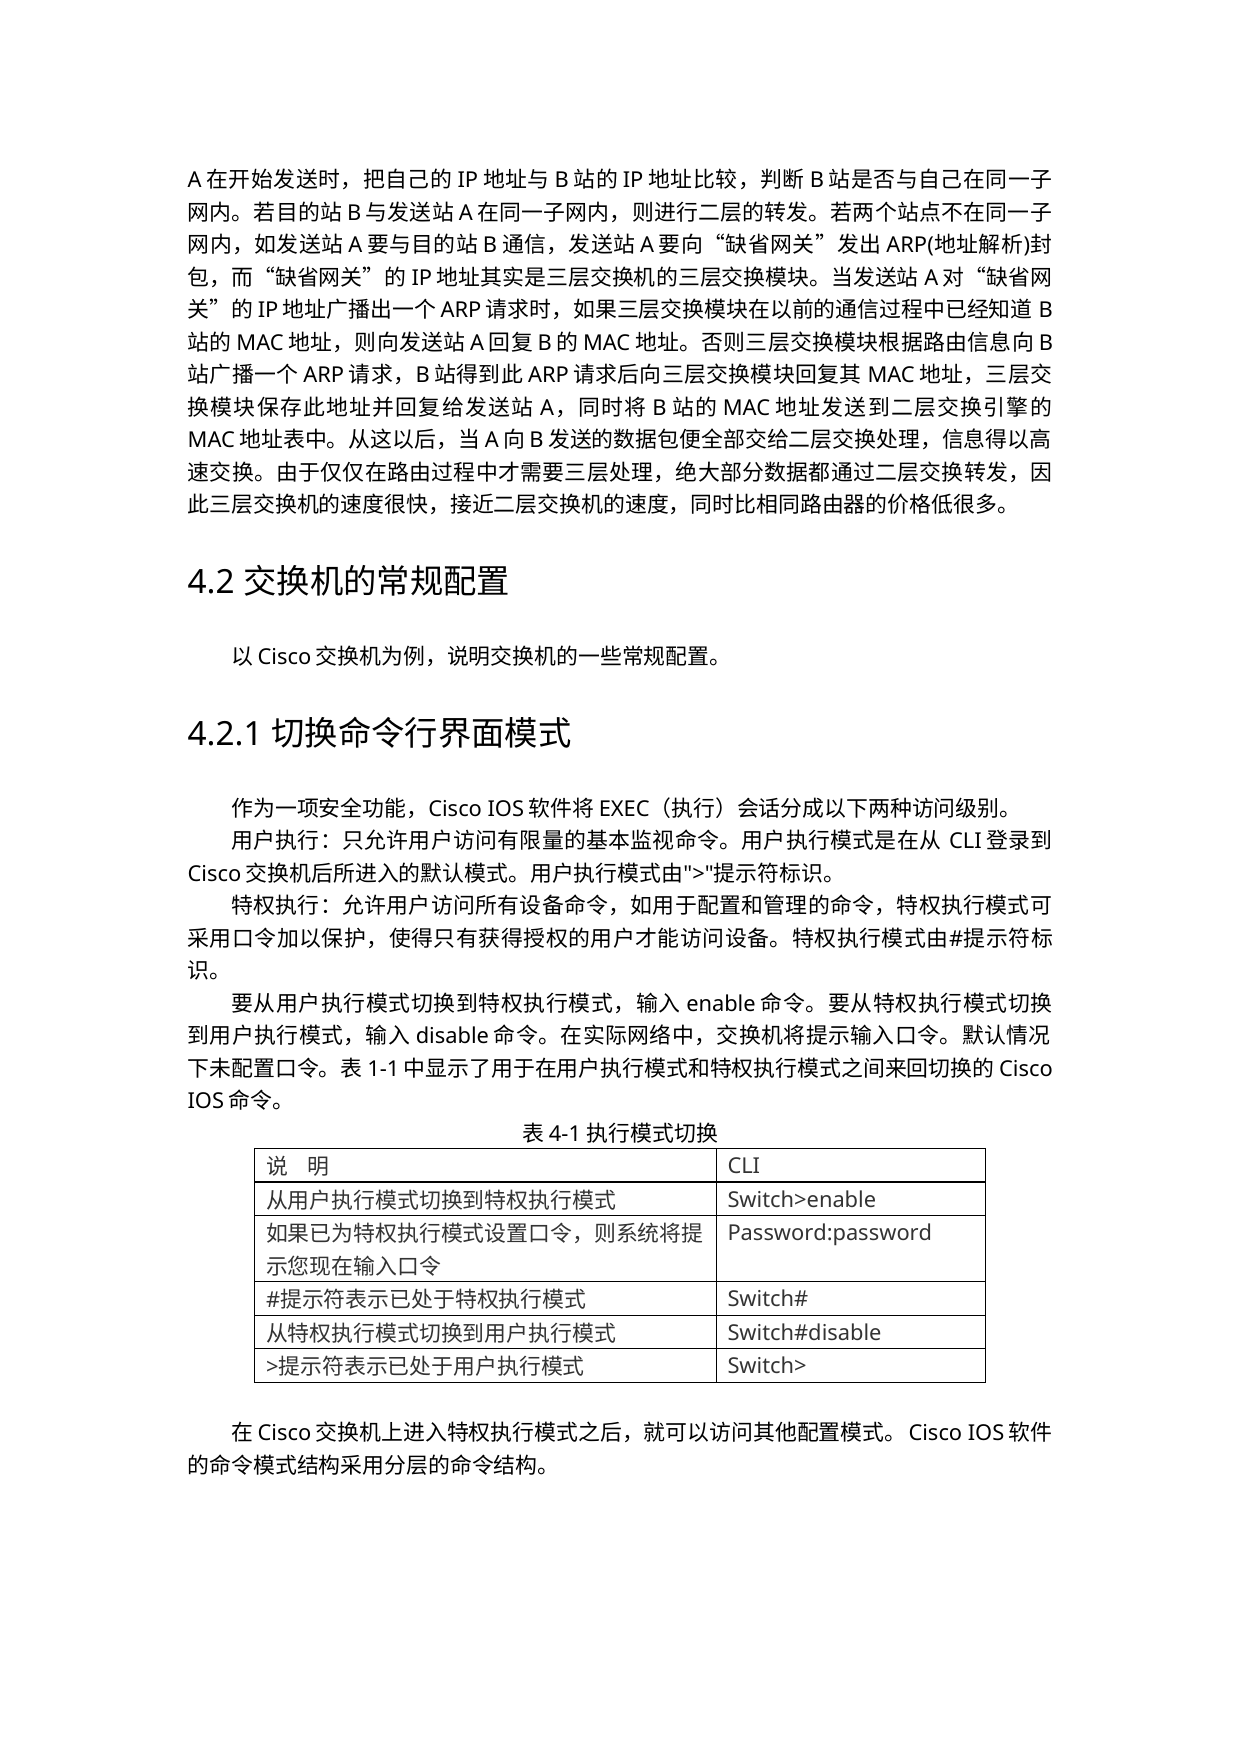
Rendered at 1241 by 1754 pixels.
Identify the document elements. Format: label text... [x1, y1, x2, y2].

table_cell Switch#disable [717, 1316, 985, 1348]
text 在Cisco交换机上进入特权执行模式之后，就可以访问其他配置模式。Cisco IOS软件的命令模式结构采用分层的命令结构。 [187, 1415, 1053, 1480]
table_cell Switch# [717, 1282, 985, 1314]
table_cell Password:password [717, 1216, 985, 1281]
subtitle 4.2 交换机的常规配置 [187, 547, 1053, 612]
table_cell 从用户执行模式切换到特权执行模式 [255, 1183, 716, 1215]
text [187, 162, 1053, 519]
table_cell Switch>enable [717, 1183, 985, 1215]
subtitle 4.2.1 切换命令行界面模式 [187, 698, 1053, 763]
table_header 说 明 [255, 1149, 716, 1181]
table_cell Switch> [717, 1349, 985, 1382]
text 特权执行：允许用户访问所有设备命令，如用于配置和管理的命令，特权执行模式可采用口令加以保护，使得只有获得授权的用户才能访问设备。特权执行模式由#提示符标识。 [187, 888, 1053, 985]
text 要从用户执行模式切换到特权执行模式，输入enable命令。要从特权执行模式切换到用户执行模式，输入disable命令。在实际网络中，交换机将提示输入口令。默认情况下未配置口令。表1-1中显示了用于在用户执行模式和特权执行模式之间来回切换的Cisco IOS命令。 [187, 985, 1053, 1115]
text 表4-1 执行模式切换 [187, 1115, 1053, 1148]
text 作为一项安全功能，Cisco IOS软件将EXEC（执行）会话分成以下两种访问级别。 [187, 790, 1053, 823]
table_cell >提示符表示已处于用户执行模式 [255, 1349, 716, 1382]
text 以Cisco交换机为例，说明交换机的一些常规配置。 [187, 639, 1053, 671]
table_cell 从特权执行模式切换到用户执行模式 [255, 1316, 716, 1348]
table_cell #提示符表示已处于特权执行模式 [255, 1282, 716, 1314]
table_header CLI [717, 1149, 985, 1181]
table_cell 如果已为特权执行模式设置口令，则系统将提示您现在输入口令 [255, 1216, 716, 1281]
text 用户执行：只允许用户访问有限量的基本监视命令。用户执行模式是在从CLI登录到Cisco交换机后所进入的默认模式。用户执行模式由">"提示符标识。 [187, 823, 1053, 888]
